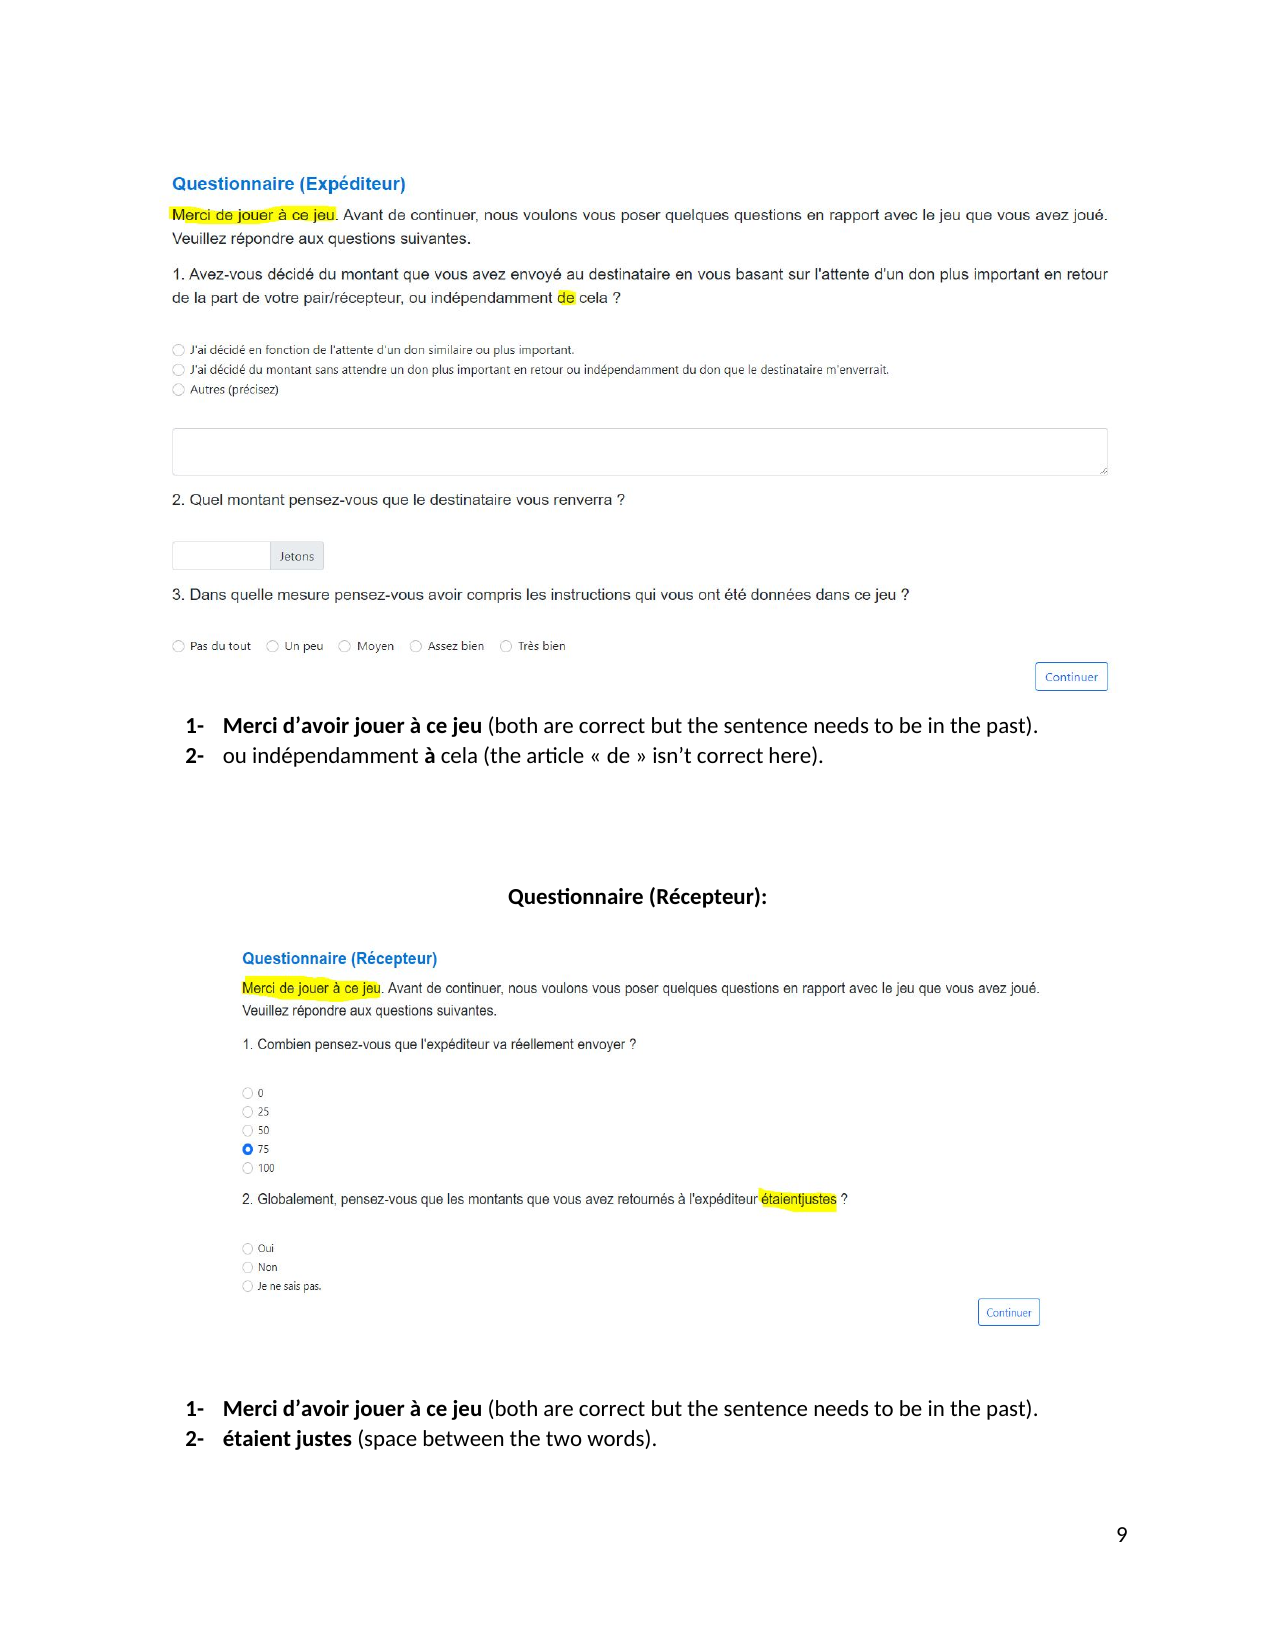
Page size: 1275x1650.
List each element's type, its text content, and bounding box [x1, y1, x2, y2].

list Merci d’avoir jouer à ce jeu (both are correct but the sentence needs to be in the past). [185, 1394, 1127, 1422]
picture [147, 147, 1126, 693]
picture [219, 928, 1056, 1329]
list ou indépendamment à cela (the article « de » isn’t correct here). [185, 741, 1127, 769]
text Questionnaire (Récepteur): [148, 882, 1127, 910]
list étaient justes (space between the two words). [185, 1424, 1127, 1452]
list Merci d’avoir jouer à ce jeu (both are correct but the sentence needs to be in the past). [185, 711, 1127, 739]
